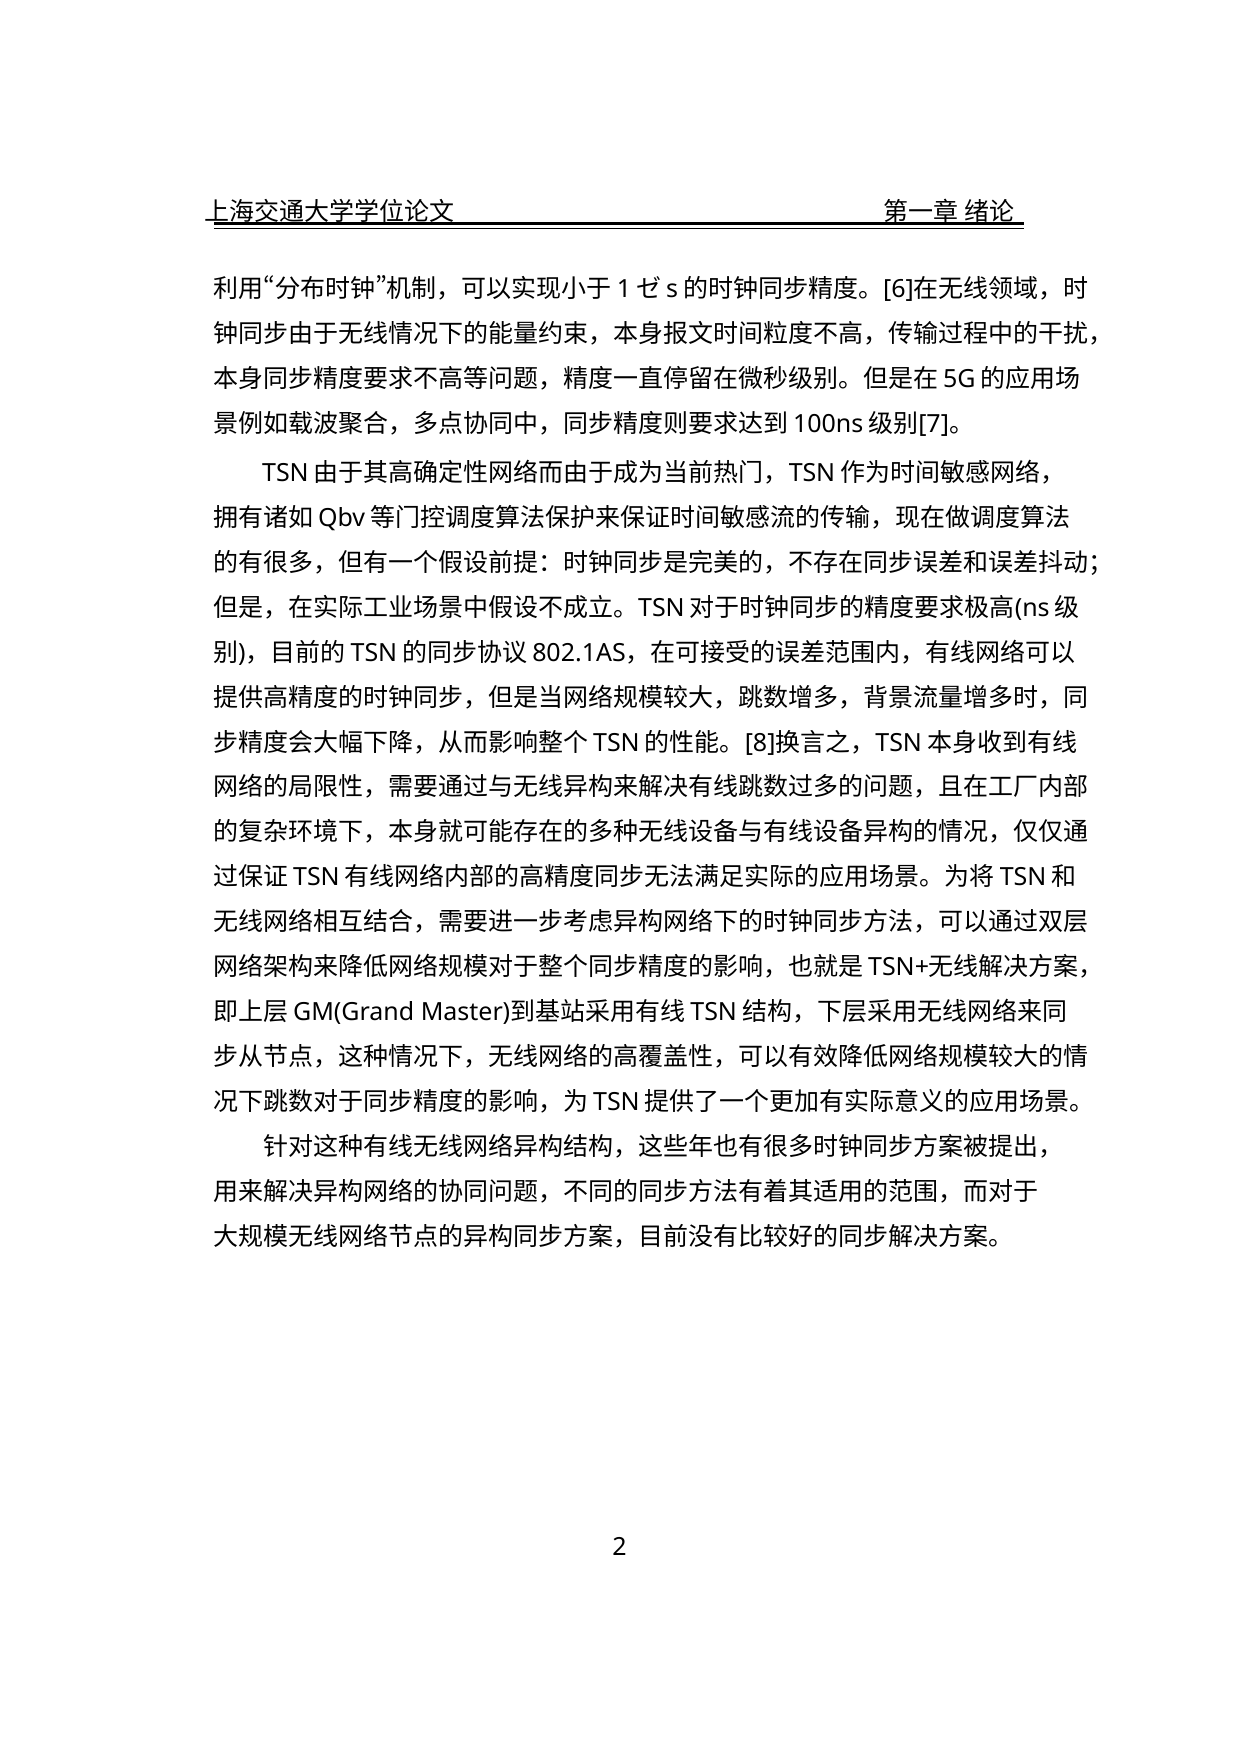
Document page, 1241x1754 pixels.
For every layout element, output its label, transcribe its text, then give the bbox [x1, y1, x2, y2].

text TSN由于其高确定性网络而由于成为当前热门，TSN作为时间敏感网络，拥有诸如Qbv等门控调度算法保护来保证时间敏感流的传输，现在做调度算法的有很多，但有一个假设前提：时钟同步是完美的，不存在同步误差和误差抖动；但是，在实际工业场景中假设不成立。TSN对于时钟同步的精度要求极高(ns级别)，目前的TSN的同步协议802.1AS，在可接受的误差范围内，有线网络可以提供高精度的时钟同步，但是当网络规模较大，跳数增多，背景流量增多时，同步精度会大幅下降，从而影响整个TSN的性能。[8]换言之，TSN本身收到有线网络的局限性，需要通过与无线异构来解决有线跳数过多的问题，且在工厂内部的复杂环境下，本身就可能存在的多种无线设备与有线设备异构的情况，仅仅通过保证TSN有线网络内部的高精度同步无法满足实际的应用场景。为将TSN和无线网络相互结合，需要进一步考虑异构网络下的时钟同步方法，可以通过双层网络架构来降低网络规模对于整个同步精度的影响，也就是TSN+无线解决方案，即上层GM(Grand Master)到基站采用有线TSN结构，下层采用无线网络来同步从节点，这种情况下，无线网络的高覆盖性，可以有效降低网络规模较大的情况下跳数对于同步精度的影响，为TSN提供了一个更加有实际意义的应用场景。 [213, 453, 1088, 1117]
text 针对这种有线无线网络异构结构，这些年也有很多时钟同步方案被提出，用来解决异构网络的协同问题，不同的同步方法有着其适用的范围，而对于大规模无线网络节点的异构同步方案，目前没有比较好的同步解决方案。 [213, 1127, 1038, 1253]
text 利用“分布时钟”机制，可以实现小于1ゼs的时钟同步精度。[6]在无线领域，时钟同步由于无线情况下的能量约束，本身报文时间粒度不高，传输过程中的干扰，本身同步精度要求不高等问题，精度一直停留在微秒级别。但是在5G的应用场景例如载波聚合，多点协同中，同步精度则要求达到100ns级别[7]。 [213, 268, 1088, 439]
